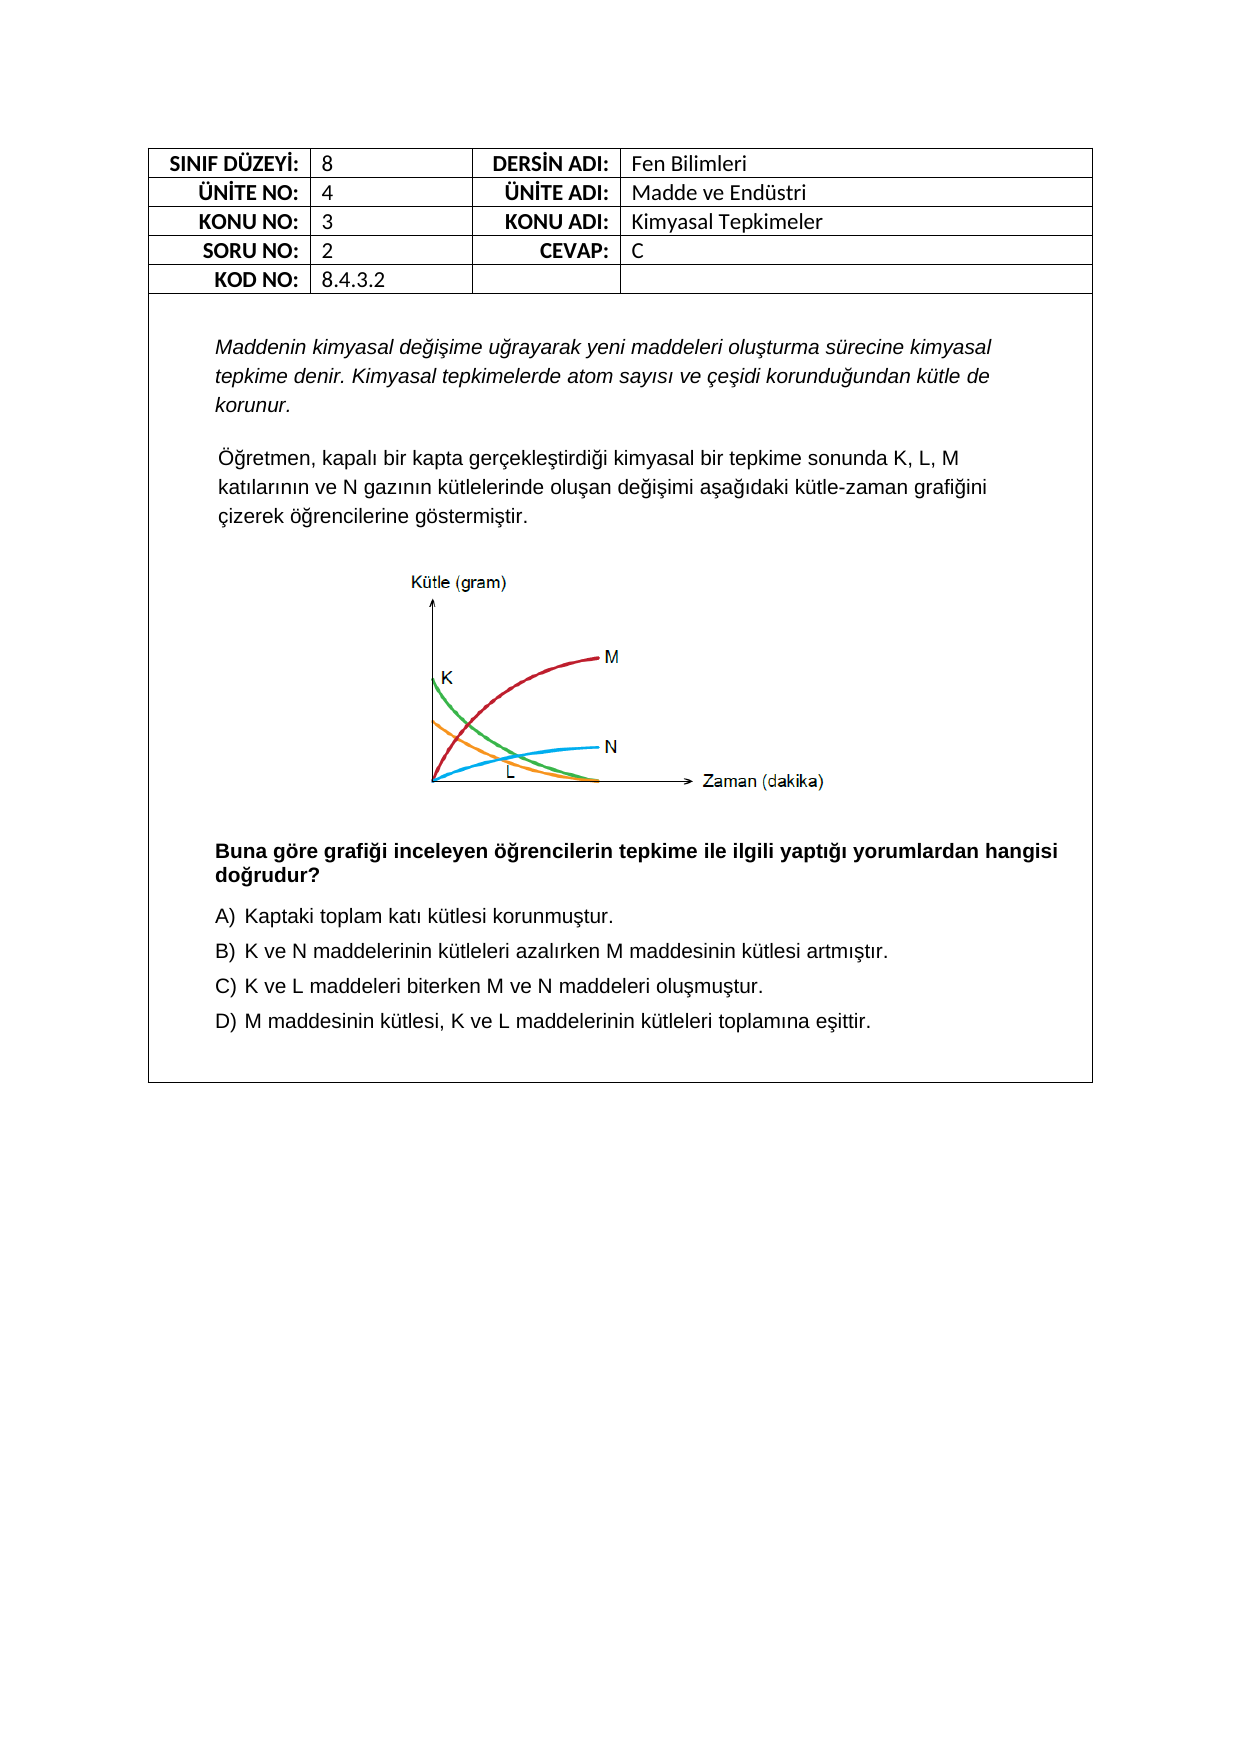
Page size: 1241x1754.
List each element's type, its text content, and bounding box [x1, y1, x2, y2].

table_cell Madde ve Endüstri [621, 178, 1092, 206]
table_header DERSİN ADI: [473, 149, 620, 177]
table_cell 4 [311, 178, 472, 206]
table_cell 8.4.3.2 [311, 265, 472, 293]
table_cell KONU ADI: [473, 207, 620, 235]
picture [397, 556, 843, 799]
table_cell KONU NO: [149, 207, 310, 235]
table_cell [473, 265, 620, 293]
table_cell 2 [311, 236, 472, 264]
table_header SINIF DÜZEYİ: [149, 149, 310, 177]
table_cell 3 [311, 207, 472, 235]
table_cell KOD NO: [149, 265, 310, 293]
table_cell ÜNİTE ADI: [473, 178, 620, 206]
table_cell C [621, 236, 1092, 264]
table_header Fen Bilimleri [621, 149, 1092, 177]
table_header 8 [311, 149, 472, 177]
table_cell ÜNİTE NO: [149, 178, 310, 206]
table_cell CEVAP: [473, 236, 620, 264]
table_cell SORU NO: [149, 236, 310, 264]
table_cell Kimyasal Tepkimeler [621, 207, 1092, 235]
table_cell [621, 265, 1092, 293]
table_cell Maddenin kimyasal değişime uğrayarak yeni maddeleri oluşturma sürecine kimyasal tepkime denir. Kimyasal tepkimelerde atom sayısı ve çeşidi korunduğundan kütle de korunur. Öğretmen, kapalı bir kapta gerçekleştirdiği kimyasal bir tepkime sonunda K, L, M katılarının ve N gazının kütlelerinde oluşan değişimi aşağıdaki kütle-zaman grafiğini çizerek öğrencilerine göstermiştir. Buna göre grafiği inceleyen öğrencilerin tepkime ile ilgili yaptığı yorumlardan hangisi doğrudur? Kaptaki toplam katı kütlesi korunmuştur. K ve N maddelerinin kütleleri azalırken M maddesinin kütlesi artmıştır. K ve L maddeleri biterken M ve N maddeleri oluşmuştur. M maddesinin kütlesi, K ve L maddelerinin kütleleri toplamına eşittir. [149, 294, 1092, 1082]
